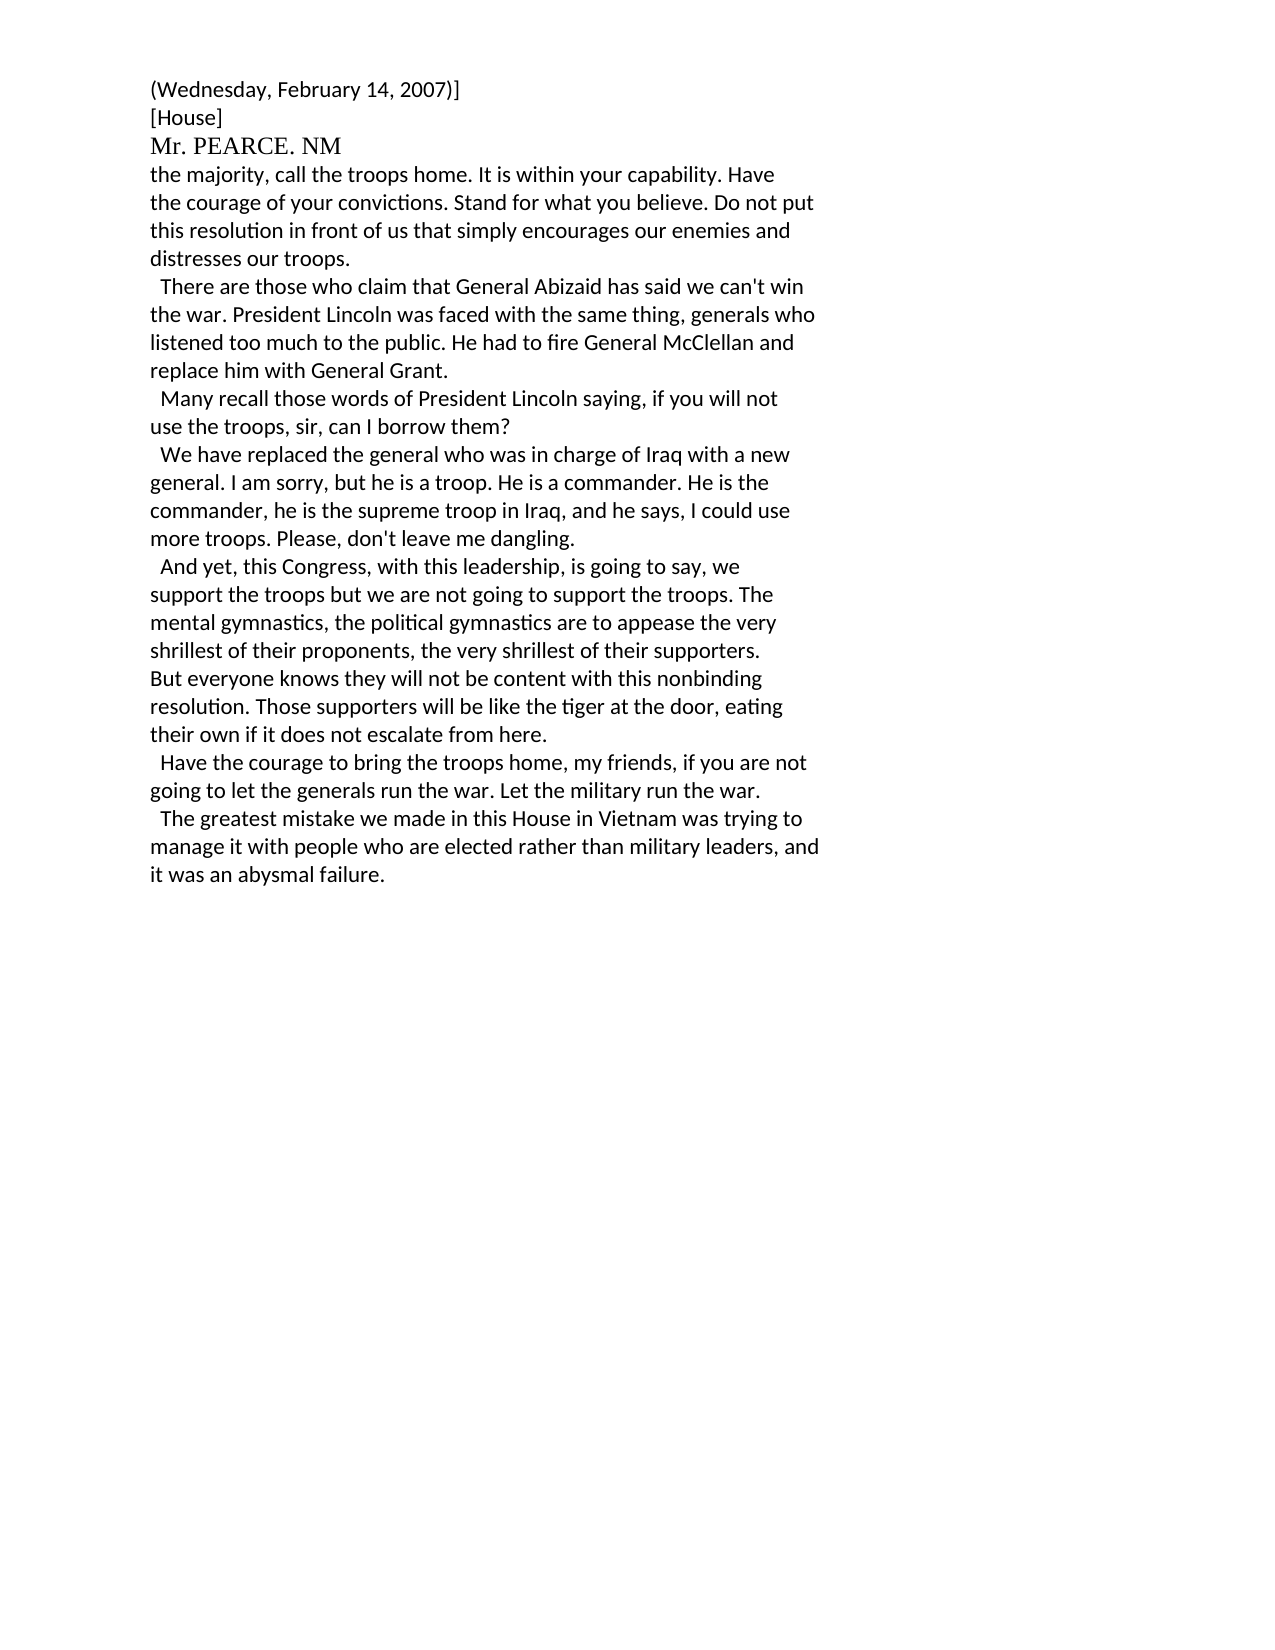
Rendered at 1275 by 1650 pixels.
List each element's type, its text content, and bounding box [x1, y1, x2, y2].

text the war. President Lincoln was faced with the same thing, generals who [150, 300, 1125, 328]
text commander, he is the supreme troop in Iraq, and he says, I could use [150, 496, 1125, 524]
text manage it with people who are elected rather than military leaders, and [150, 832, 1125, 860]
text There are those who claim that General Abizaid has said we can't win [150, 272, 1125, 300]
text replace him with General Grant. [150, 356, 1125, 384]
text The greatest mistake we made in this House in Vietnam was trying to [150, 804, 1125, 832]
text shrillest of their proponents, the very shrillest of their supporters. [150, 636, 1125, 664]
text support the troops but we are not going to support the troops. The [150, 580, 1125, 608]
text We have replaced the general who was in charge of Iraq with a new [150, 440, 1125, 468]
text distresses our troops. [150, 244, 1125, 272]
text this resolution in front of us that simply encourages our enemies and [150, 216, 1125, 244]
text use the troops, sir, can I borrow them? [150, 412, 1125, 440]
text And yet, this Congress, with this leadership, is going to say, we [150, 552, 1125, 580]
text going to let the generals run the war. Let the military run the war. [150, 776, 1125, 804]
text more troops. Please, don't leave me dangling. [150, 524, 1125, 552]
text Many recall those words of President Lincoln saying, if you will not [150, 384, 1125, 412]
text listened too much to the public. He had to fire General McClellan and [150, 328, 1125, 356]
text the courage of your convictions. Stand for what you believe. Do not put [150, 188, 1125, 216]
text general. I am sorry, but he is a troop. He is a commander. He is the [150, 468, 1125, 496]
text it was an abysmal failure. [150, 860, 1125, 888]
text mental gymnastics, the political gymnastics are to appease the very [150, 608, 1125, 636]
text the majority, call the troops home. It is within your capability. Have [150, 160, 1125, 188]
text Have the courage to bring the troops home, my friends, if you are not [150, 748, 1125, 776]
text But everyone knows they will not be content with this nonbinding [150, 664, 1125, 692]
text their own if it does not escalate from here. [150, 720, 1125, 748]
text resolution. Those supporters will be like the tiger at the door, eating [150, 692, 1125, 720]
